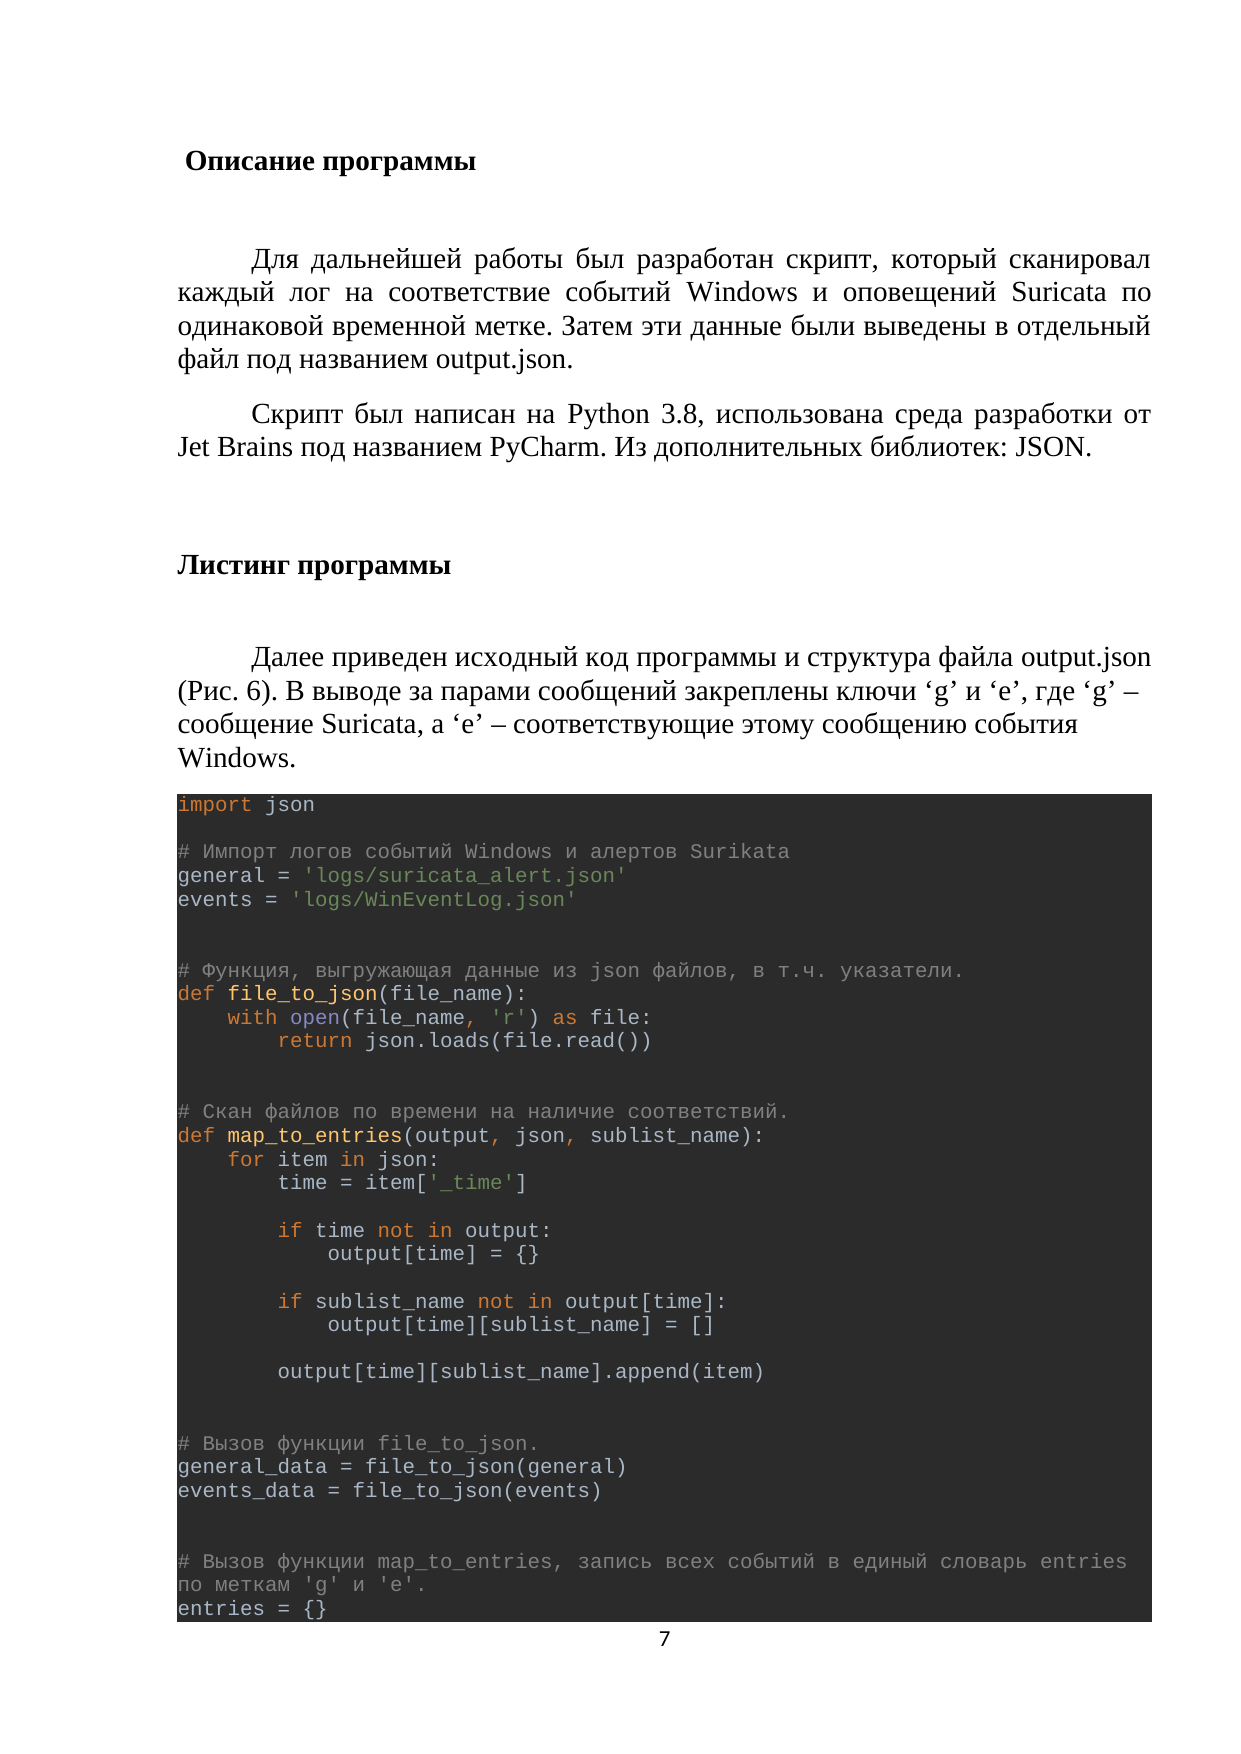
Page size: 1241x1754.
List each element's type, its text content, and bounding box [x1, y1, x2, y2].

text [177, 794, 1152, 1622]
text Скрипт был написан на Python 3.8, использована среда разработки от Jet Brains под названием PyCharm. Из дополнительных библиотек: JSON. [177, 396, 1152, 463]
text Далее приведен исходный код программы и структура файла output.json (Рис. 6). В выводе за парами сообщений закреплены ключи ‘g’ и ‘e’, где ‘g’ – сообщение Suricata, а ‘e’ – соответствующие этому сообщению события Windows. [177, 639, 1152, 773]
subtitle Листинг программы [177, 547, 1152, 581]
subtitle Описание программы [177, 143, 1152, 177]
text Для дальнейшей работы был разработан скрипт, который сканировал каждый лог на соответствие событий Windows и оповещений Suricata по одинаковой временной метке. Затем эти данные были выведены в отдельный файл под названием output.json. [177, 241, 1152, 375]
